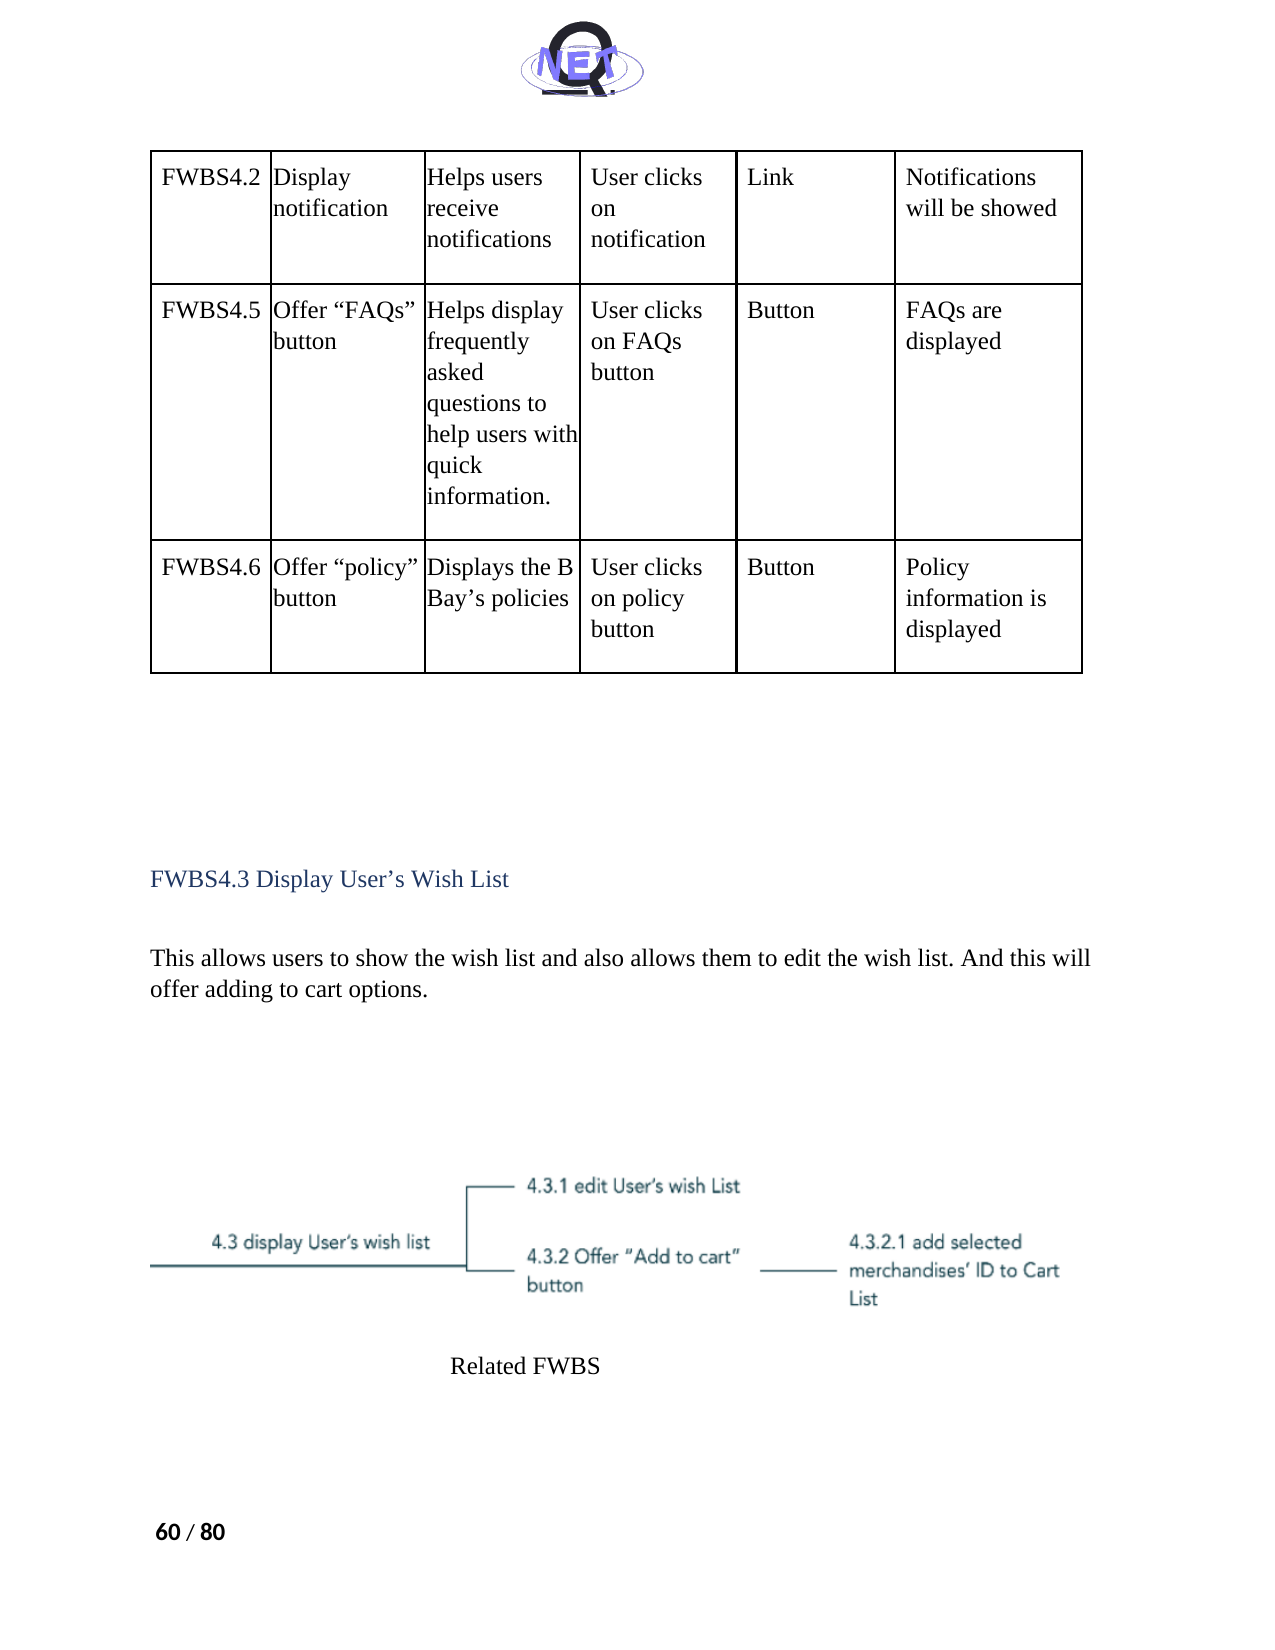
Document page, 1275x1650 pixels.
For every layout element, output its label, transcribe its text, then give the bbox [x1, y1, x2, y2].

table_cell Notifications will be showed [896, 152, 1081, 282]
table_cell Displays the B Bay’s policies [426, 541, 579, 672]
table_cell User clicks on notification [581, 152, 735, 282]
table_cell FWBS4.5 [152, 285, 270, 539]
subtitle FWBS4.3 Display User’s Wish List [150, 864, 1125, 893]
text This allows users to show the wish list and also allows them to edit the wish list. And this will offer adding to cart options. [150, 943, 1125, 1003]
table_cell User clicks on FAQs button [581, 285, 735, 539]
table_cell Policy information is displayed [896, 541, 1081, 672]
table_cell Helps display frequently asked questions to help users with quick information. [426, 285, 579, 539]
table_cell User clicks on policy button [581, 541, 735, 672]
table_cell Link [738, 152, 894, 282]
picture [510, 12, 652, 103]
table_cell FWBS4.6 [152, 541, 270, 672]
table_cell FWBS4.2 [152, 152, 270, 282]
table_cell Helps users receive notifications [426, 152, 579, 282]
table_cell Offer “FAQs” button [272, 285, 424, 539]
table_cell FAQs are displayed [896, 285, 1081, 539]
table_cell Display notification [272, 152, 424, 282]
table_cell Button [738, 541, 894, 672]
table_cell Button [738, 285, 894, 539]
table_cell Offer “policy” button [272, 541, 424, 672]
picture [150, 1165, 1091, 1333]
text Related FWBS [150, 1351, 1125, 1380]
